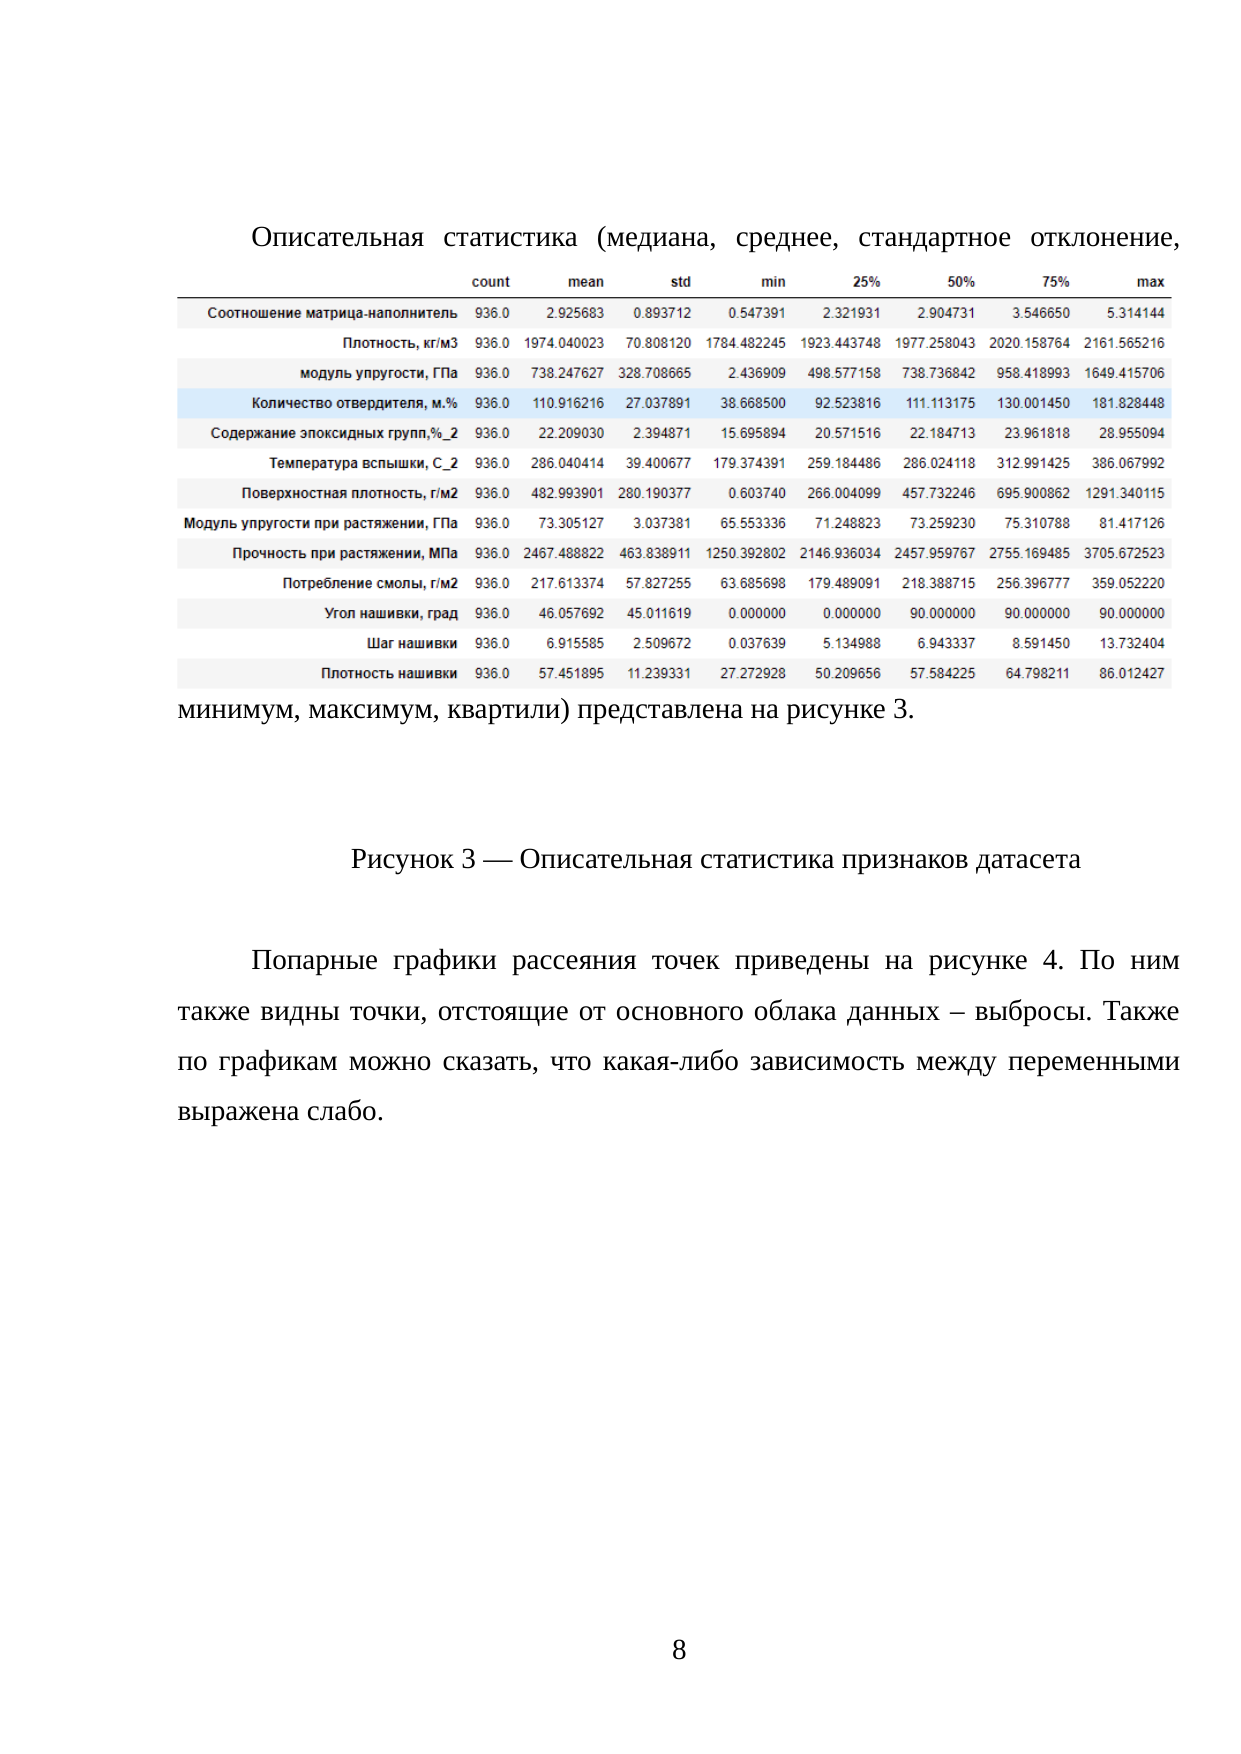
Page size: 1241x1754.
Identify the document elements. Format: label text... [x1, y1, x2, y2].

text Описательная статистика (медиана, среднее, стандартное отклонение, минимум, максимум, квартили) представлена на рисунке 3. [177, 691, 1181, 724]
picture [177, 266, 1182, 691]
text Рисунок 3 — Описательная статистика признаков датасета [177, 842, 1181, 875]
text Попарные графики рассеяния точек приведены на рисунке 4. По ним также видны точки, отстоящие от основного облака данных – выбросы. Также по графикам можно сказать, что какая-либо зависимость между переменными выражена слабо. [177, 942, 1181, 1127]
text Описательная статистика (медиана, среднее, стандартное отклонение, минимум, максимум, квартили) представлена на рисунке 3. [177, 219, 1181, 266]
